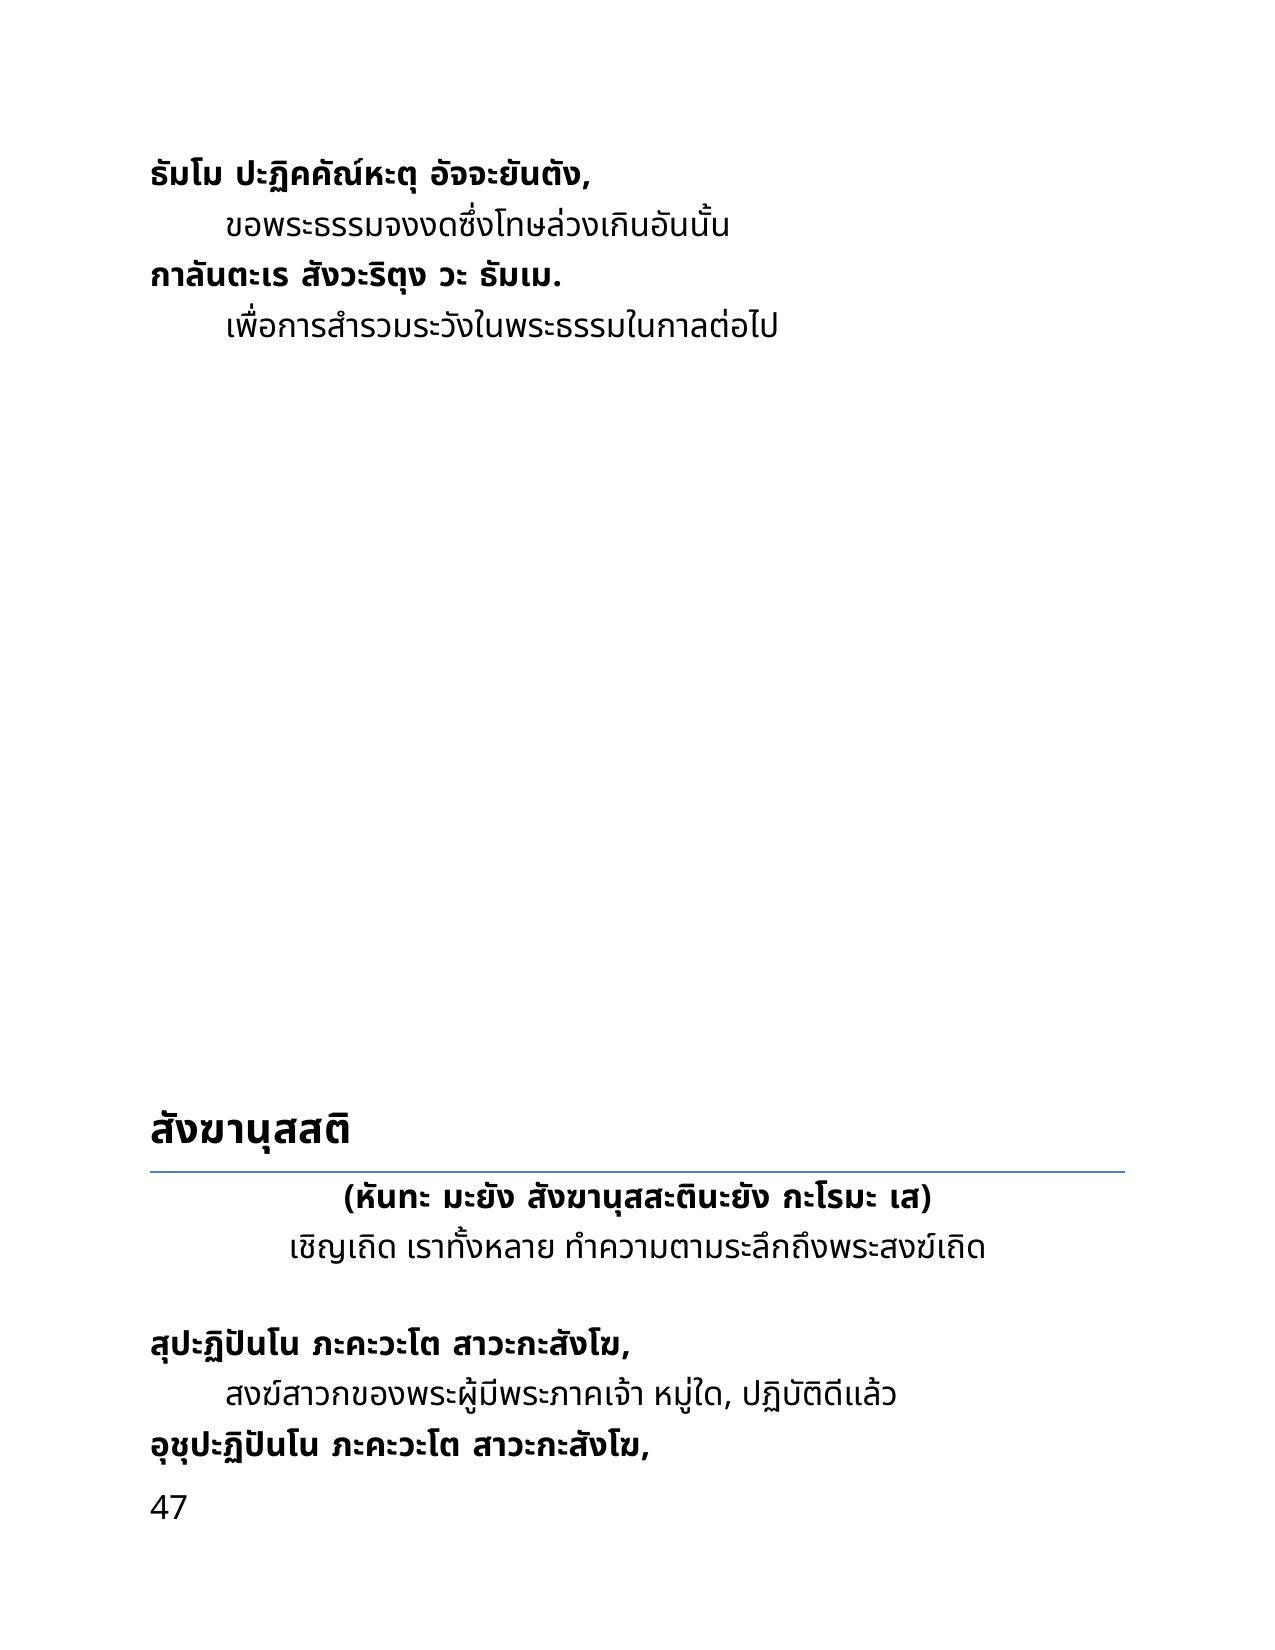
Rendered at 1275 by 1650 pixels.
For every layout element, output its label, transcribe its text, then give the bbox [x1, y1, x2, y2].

text ขอพระธรรมจงงดซึ่งโทษล่วงเกินอันนั้น [225, 201, 1125, 251]
text อุชุปะฏิปันโน ภะคะวะโต สาวะกะสังโฆ, [150, 1421, 1125, 1471]
text สุปะฏิปันโน ภะคะวะโต สาวะกะสังโฆ, [150, 1319, 1125, 1370]
subtitle สังฆานุสสติ [150, 1099, 1125, 1171]
text ธัมโม ปะฏิคคัณ๎หะตุ อัจจะยันตัง, [150, 150, 1125, 201]
text เพื่อการสำรวมระวังในพระธรรมในกาลต่อไป [225, 302, 1125, 352]
text เชิญเถิด เราทั้งหลาย ทำความตามระลึกถึงพระสงฆ์เถิด [150, 1223, 1125, 1274]
text สงฆ์สาวกของพระผู้มีพระภาคเจ้า หมู่ใด, ปฏิบัติดีแล้ว [225, 1370, 1125, 1421]
text (หันทะ มะยัง สังฆานุสสะตินะยัง กะโรมะ เส) [150, 1173, 1125, 1223]
text กาลันตะเร สังวะริตุง วะ ธัมเม. [150, 251, 1125, 302]
